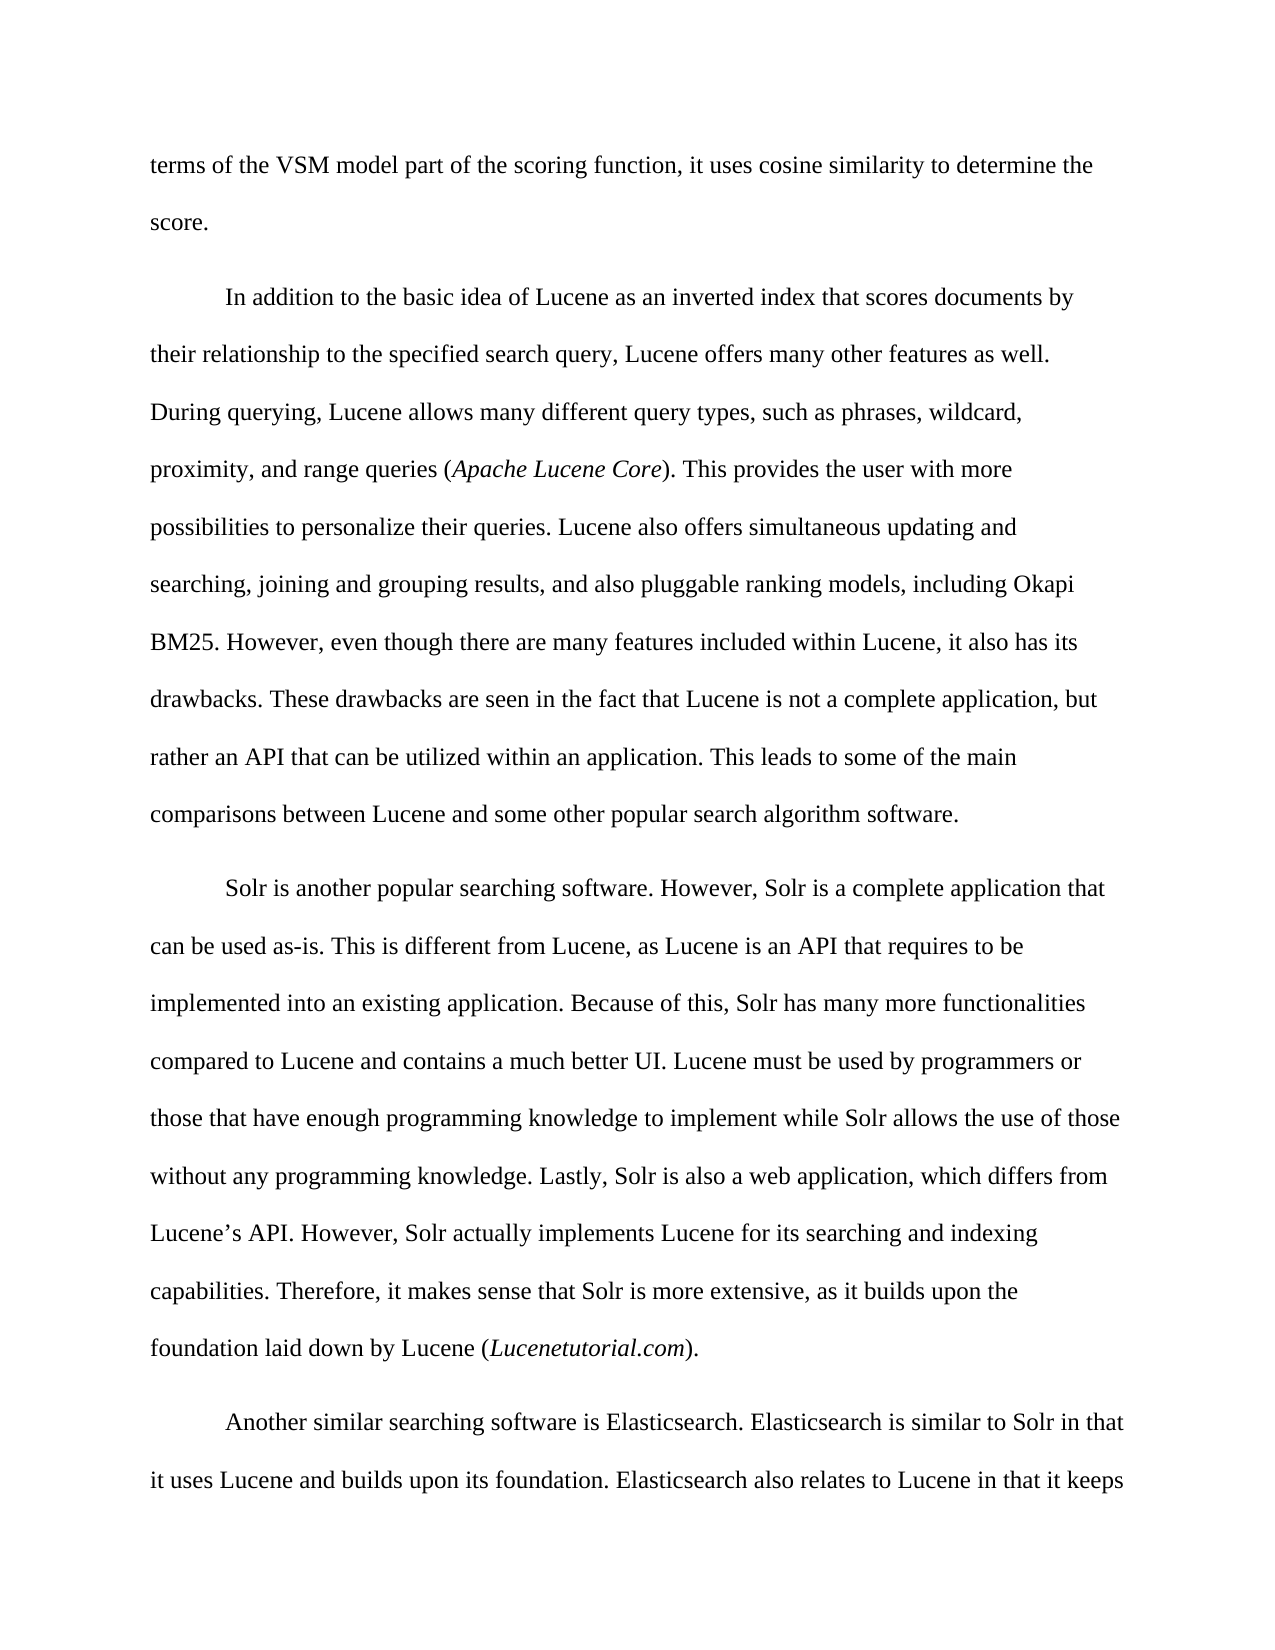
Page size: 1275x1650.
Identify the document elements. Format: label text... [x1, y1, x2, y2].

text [150, 1407, 1125, 1494]
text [150, 150, 1125, 236]
text In addition to the basic idea of Lucene as an inverted index that scores documents by their relationship to the specified search query, Lucene offers many other features as well. During querying, Lucene allows many different query types, such as phrases, wildcard, proximity, and range queries (Apache Lucene Core). This provides the user with more possibilities to personalize their queries. Lucene also offers simultaneous updating and searching, joining and grouping results, and also pluggable ranking models, including Okapi BM25. However, even though there are many features included within Lucene, it also has its drawbacks. These drawbacks are seen in the fact that Lucene is not a complete application, but rather an API that can be utilized within an application. This leads to some of the main comparisons between Lucene and some other popular search algorithm software. [150, 282, 1125, 828]
text Solr is another popular searching software. However, Solr is a complete application that can be used as-is. This is different from Lucene, as Lucene is an API that requires to be implemented into an existing application. Because of this, Solr has many more functionalities compared to Lucene and contains a much better UI. Lucene must be used by programmers or those that have enough programming knowledge to implement while Solr allows the use of those without any programming knowledge. Lastly, Solr is also a web application, which differs from Lucene’s API. However, Solr actually implements Lucene for its searching and indexing capabilities. Therefore, it makes sense that Solr is more extensive, as it builds upon the foundation laid down by Lucene (Lucenetutorial.com). [150, 873, 1125, 1362]
